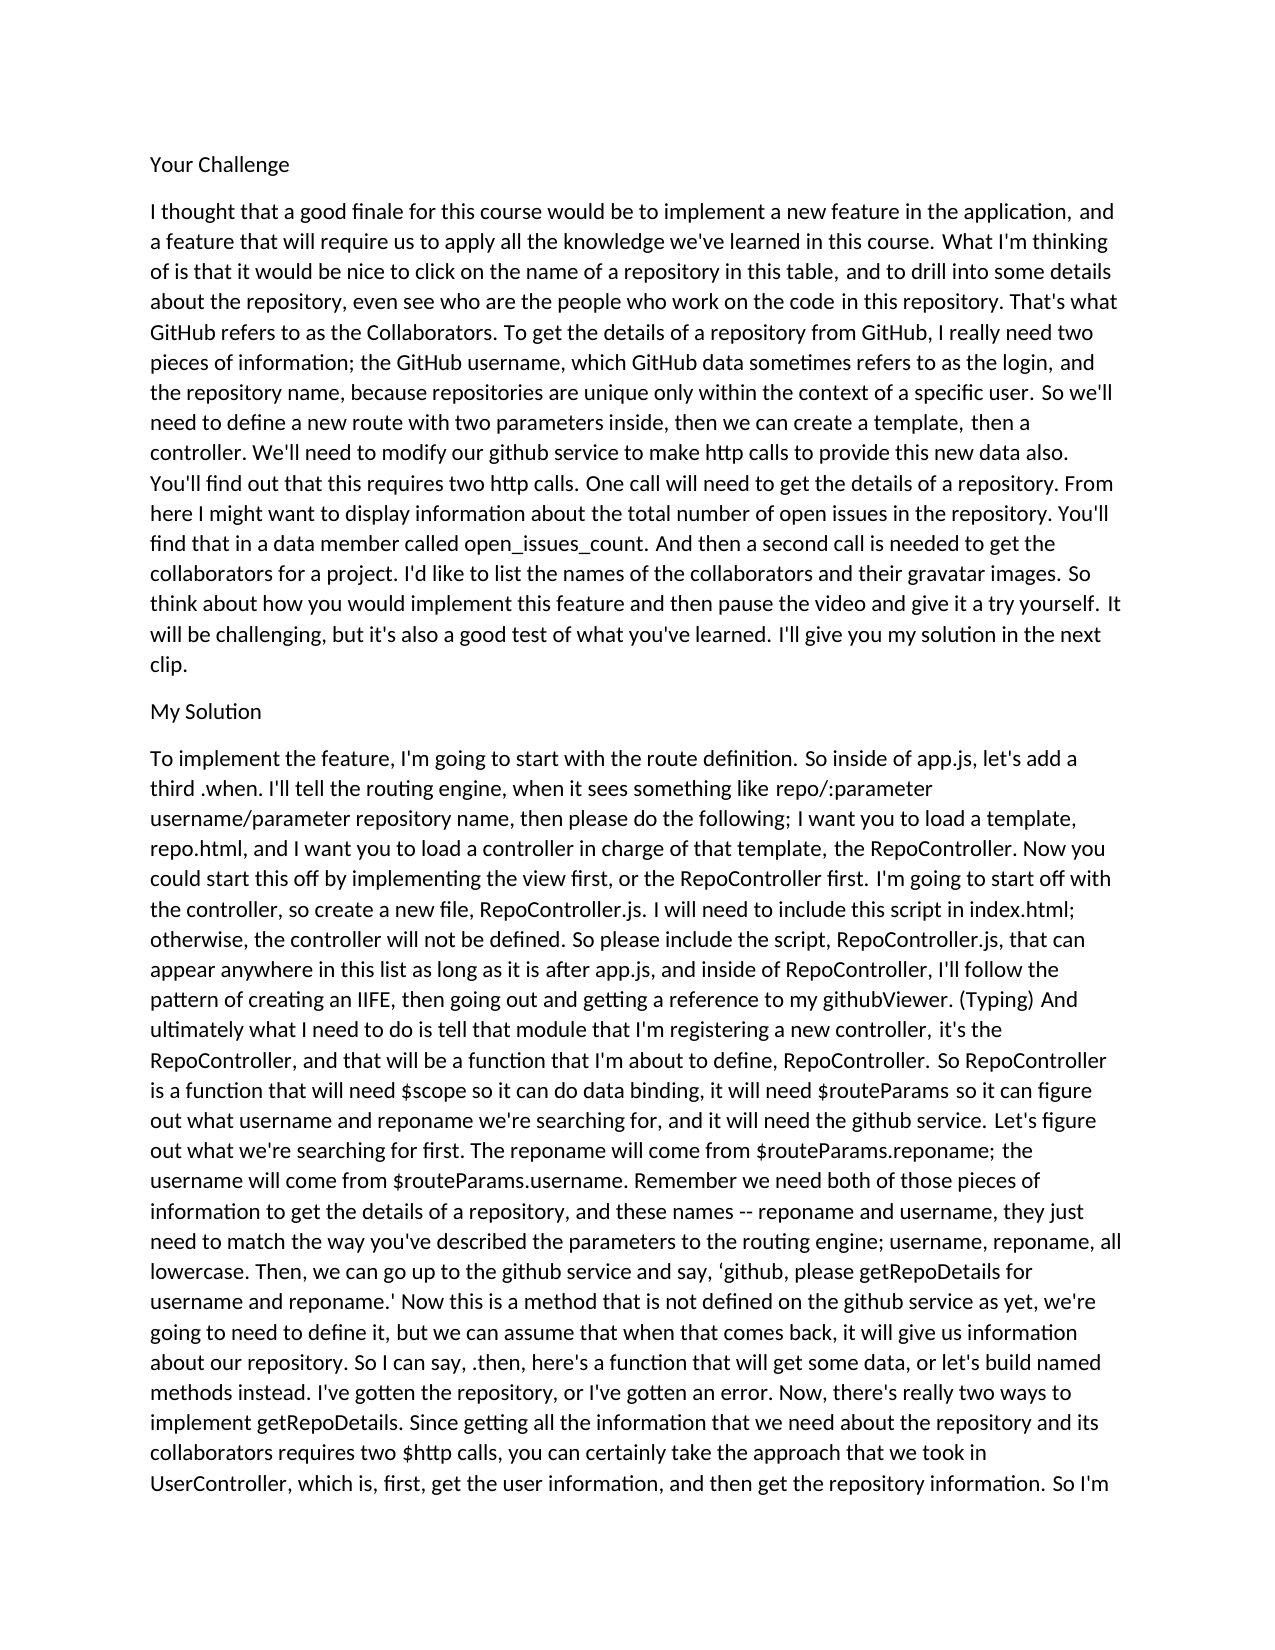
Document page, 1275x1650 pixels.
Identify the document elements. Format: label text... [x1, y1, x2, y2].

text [150, 744, 1125, 1497]
text I thought that a good finale for this course would be to implement a new feature in the application, and a feature that will require us to apply all the knowledge we've learned in this course. What I'm thinking of is that it would be nice to click on the name of a repository in this table, and to drill into some details about the repository, even see who are the people who work on the code in this repository. That's what GitHub refers to as the Collaborators. To get the details of a repository from GitHub, I really need two pieces of information; the GitHub username, which GitHub data sometimes refers to as the login, and the repository name, because repositories are unique only within the context of a specific user. So we'll need to define a new route with two parameters inside, then we can create a template, then a controller. We'll need to modify our github service to make http calls to provide this new data also. You'll find out that this requires two http calls. One call will need to get the details of a repository. From here I might want to display information about the total number of open issues in the repository. You'll find that in a data member called open_issues_count. And then a second call is needed to get the collaborators for a project. I'd like to list the names of the collaborators and their gravatar images. So think about how you would implement this feature and then pause the video and give it a try yourself. It will be challenging, but it's also a good test of what you've learned. I'll give you my solution in the next clip. [150, 197, 1125, 678]
text My Solution [150, 697, 1125, 725]
text Your Challenge [150, 150, 1125, 178]
